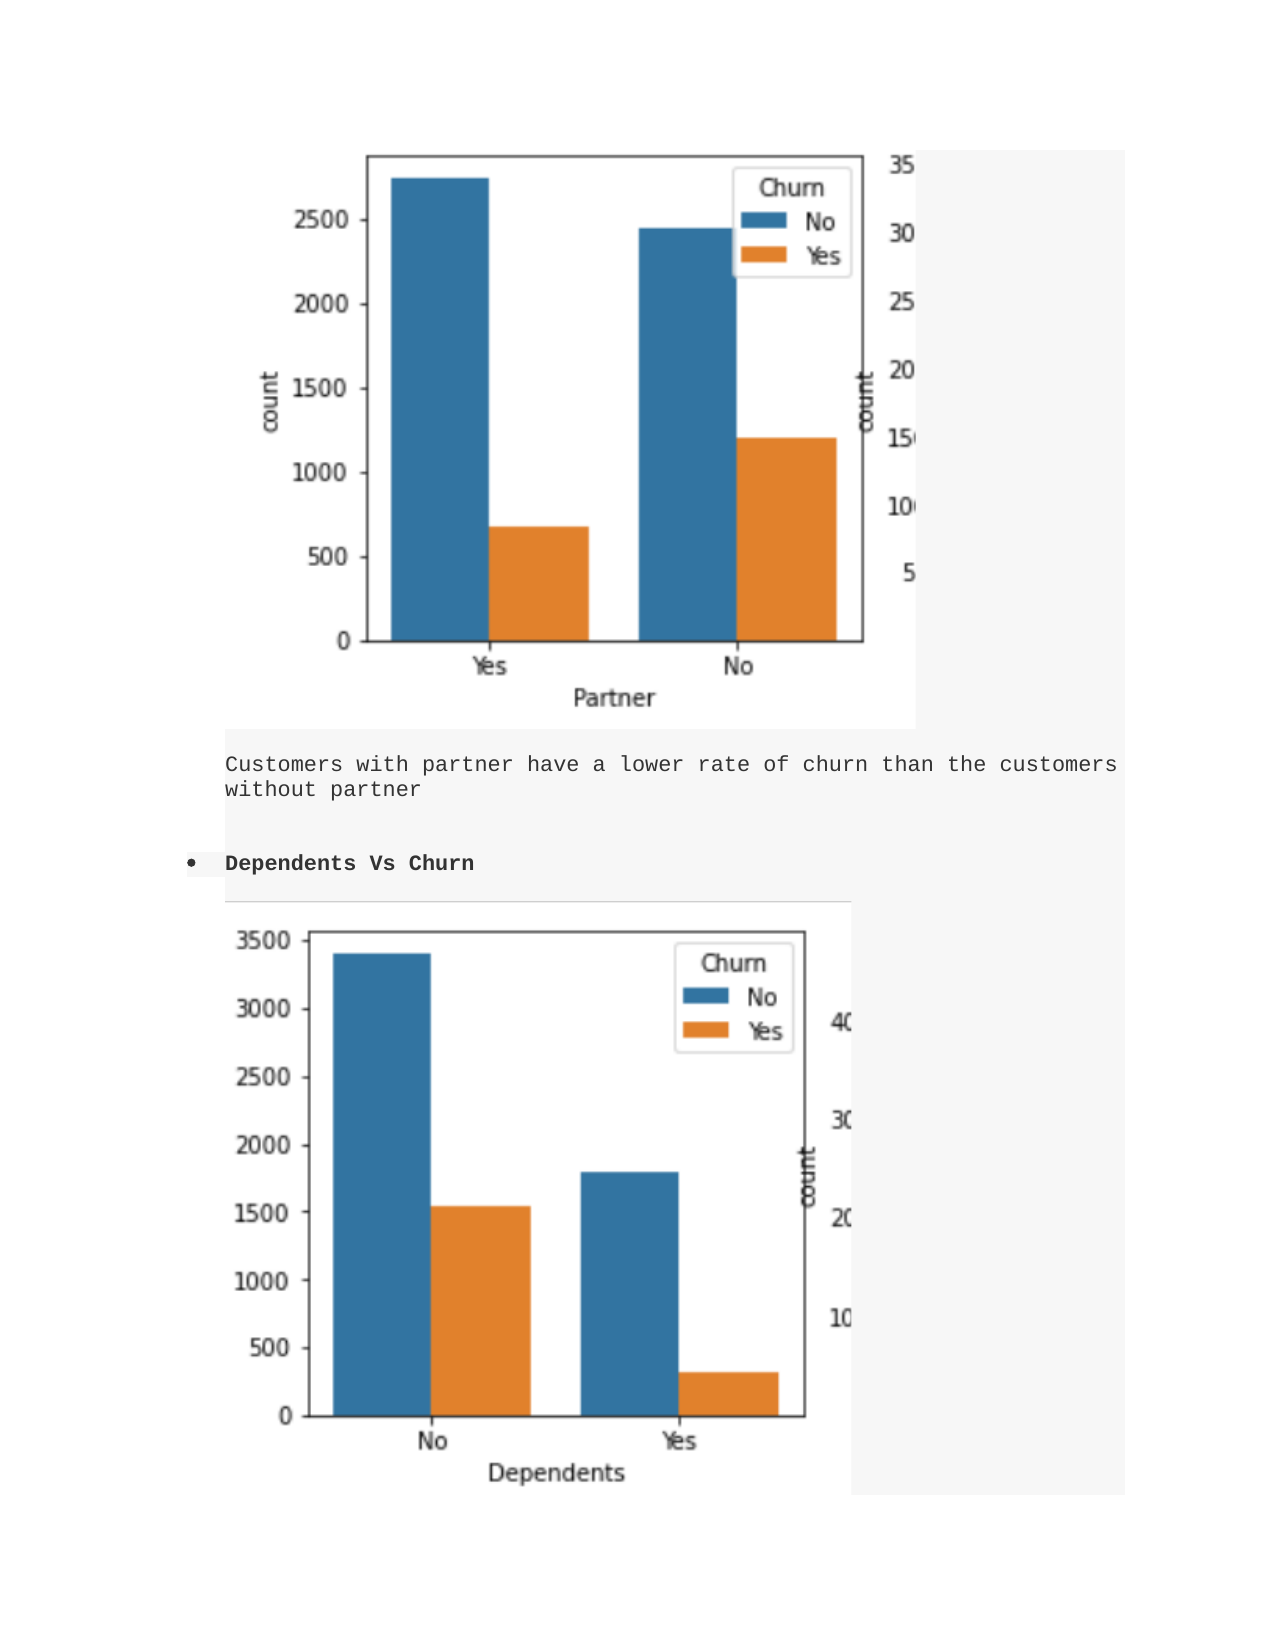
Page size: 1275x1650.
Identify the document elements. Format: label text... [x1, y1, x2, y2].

text Customers with partner have a lower rate of churn than the customers without partner [225, 753, 1125, 802]
picture [225, 150, 916, 729]
list Dependents Vs Churn [187, 852, 1125, 877]
picture [225, 901, 852, 1496]
